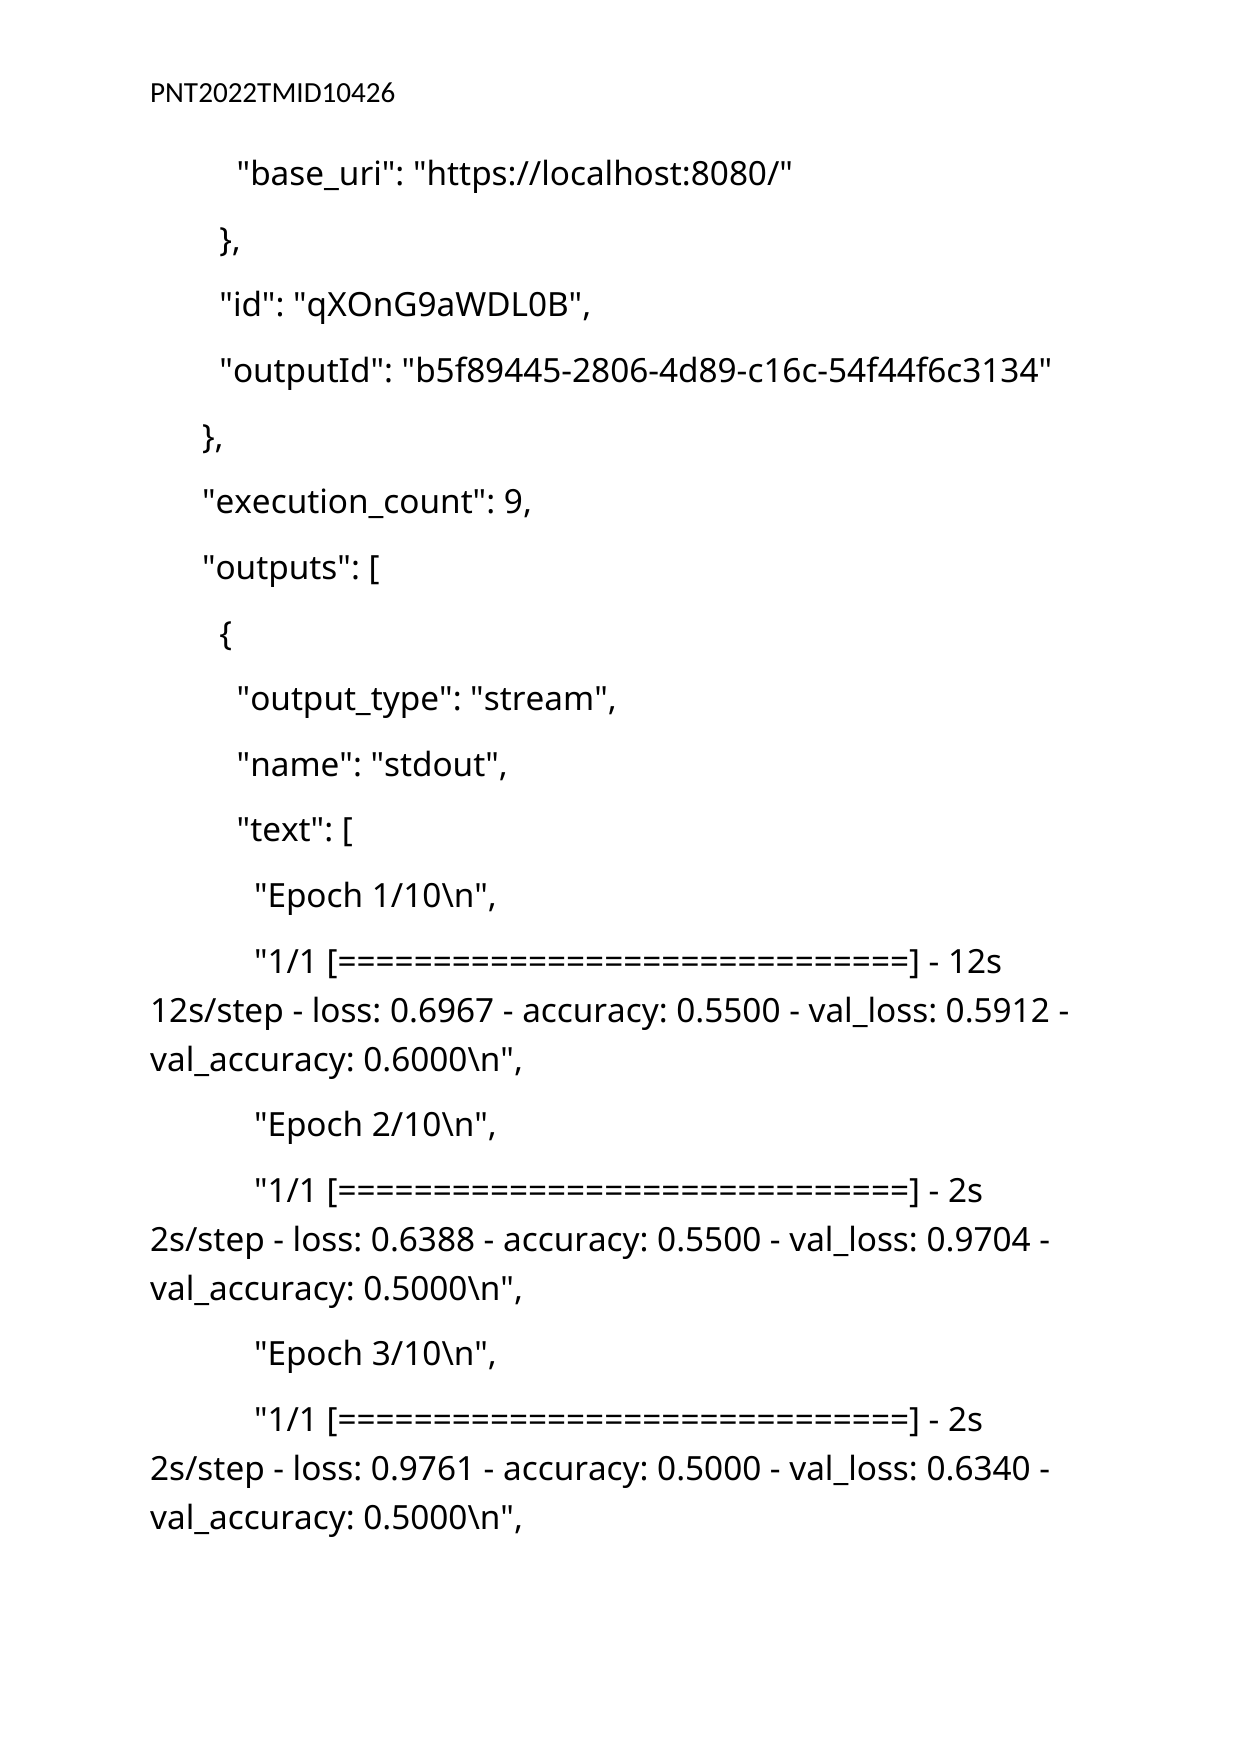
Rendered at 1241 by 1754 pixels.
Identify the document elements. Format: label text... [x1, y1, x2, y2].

text }, [150, 216, 1090, 261]
text "outputId": "b5f89445-2806-4d89-c16c-54f44f6c3134" [150, 347, 1090, 392]
text "text": [ [150, 806, 1090, 852]
text "id": "qXOnG9aWDL0B", [150, 281, 1090, 327]
text "outputs": [ [150, 544, 1090, 589]
text "Epoch 1/10\n", [150, 872, 1090, 917]
text "1/1 [==============================] - 2s 2s/step - loss: 0.6388 - accuracy: 0.5500 - val_loss: 0.9704 - val_accuracy: 0.5000\n", [150, 1167, 1090, 1310]
text "output_type": "stream", [150, 675, 1090, 720]
text }, [150, 412, 1090, 458]
text "base_uri": "https://localhost:8080/" [150, 150, 1090, 195]
text "execution_count": 9, [150, 478, 1090, 523]
text "Epoch 2/10\n", [150, 1101, 1090, 1146]
text { [150, 609, 1090, 655]
text "name": "stdout", [150, 741, 1090, 786]
text "1/1 [==============================] - 2s 2s/step - loss: 0.9761 - accuracy: 0.5000 - val_loss: 0.6340 - val_accuracy: 0.5000\n", [150, 1396, 1090, 1539]
text "1/1 [==============================] - 12s 12s/step - loss: 0.6967 - accuracy: 0.5500 - val_loss: 0.5912 - val_accuracy: 0.6000\n", [150, 937, 1090, 1081]
text "Epoch 3/10\n", [150, 1330, 1090, 1376]
